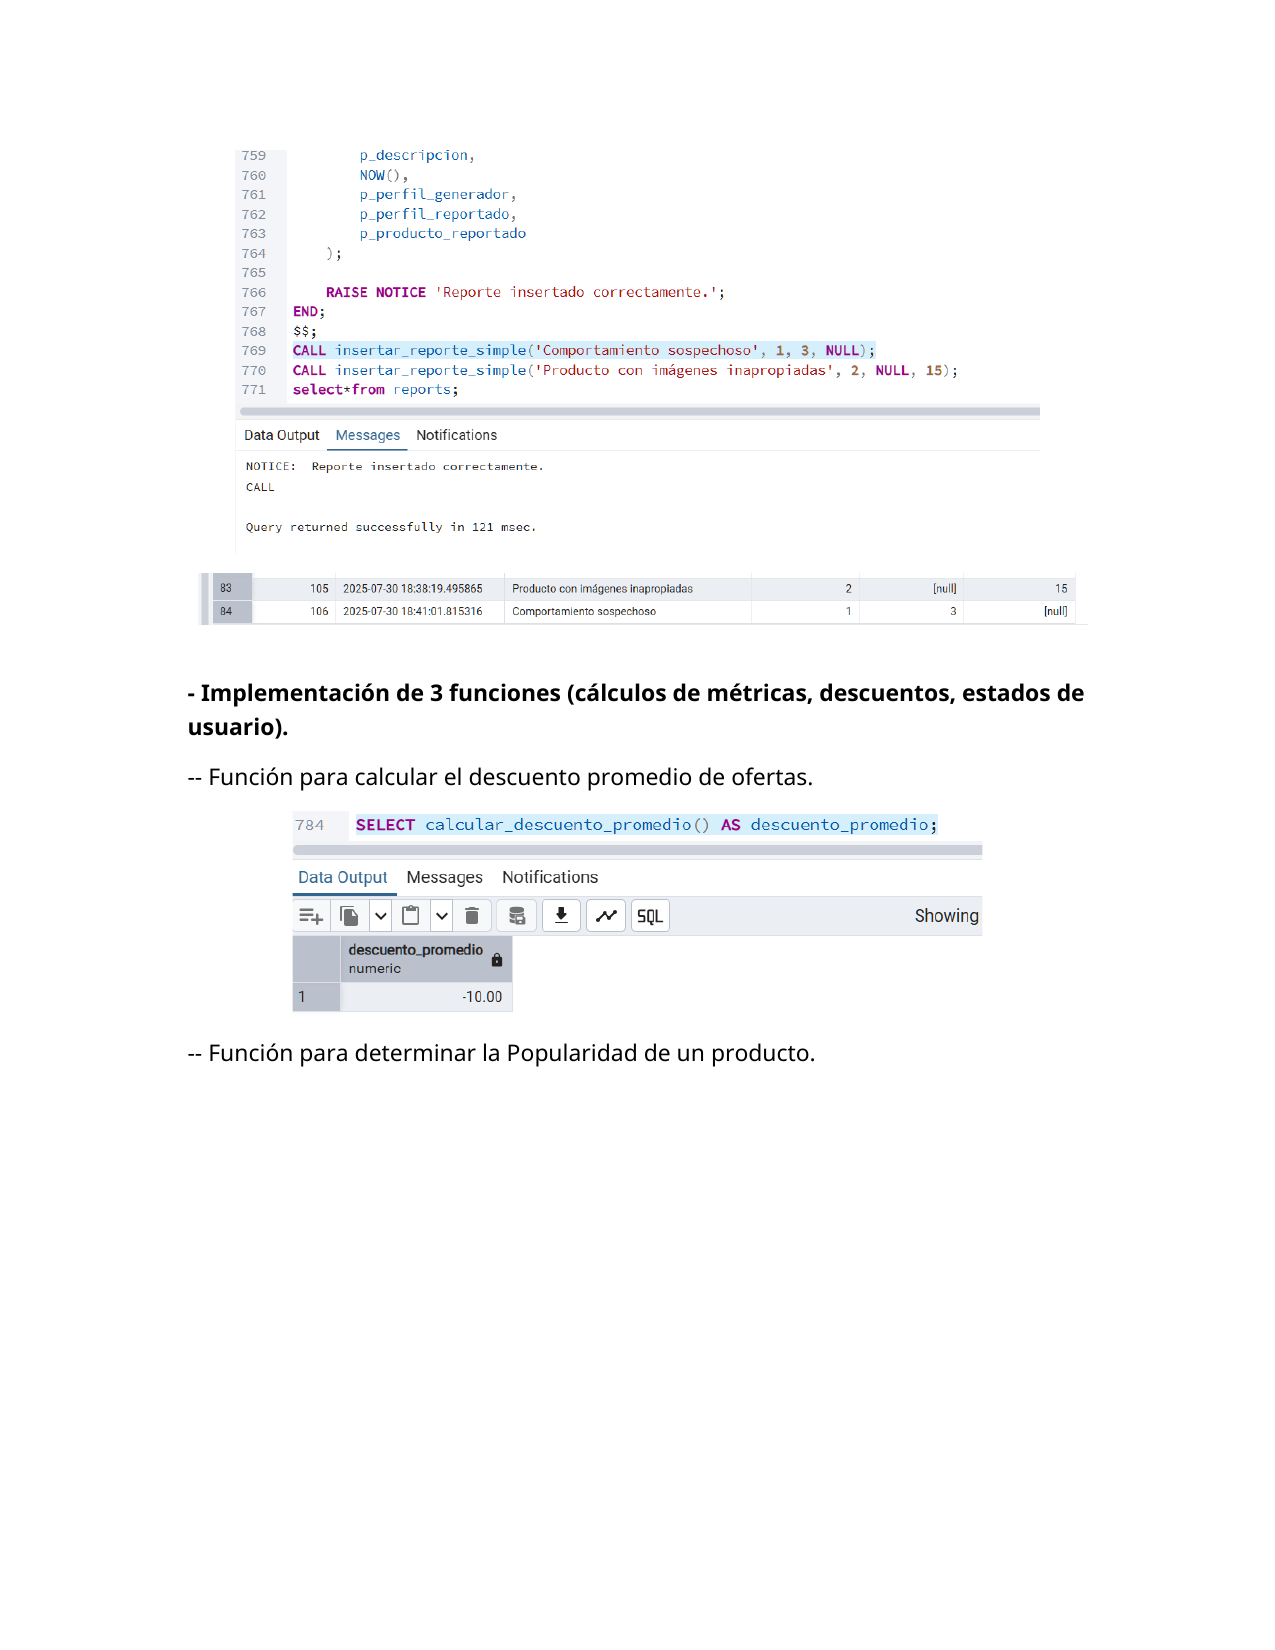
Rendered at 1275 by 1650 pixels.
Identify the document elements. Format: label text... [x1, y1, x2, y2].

text -- Función para determinar la Popularidad de un producto. [187, 1036, 1087, 1068]
picture [187, 573, 1088, 625]
picture [235, 150, 1040, 555]
text -- Función para calcular el descuento promedio de ofertas. [187, 761, 1087, 792]
picture [292, 811, 983, 1018]
text - Implementación de 3 funciones (cálculos de métricas, descuentos, estados de usuario). [187, 643, 1087, 742]
